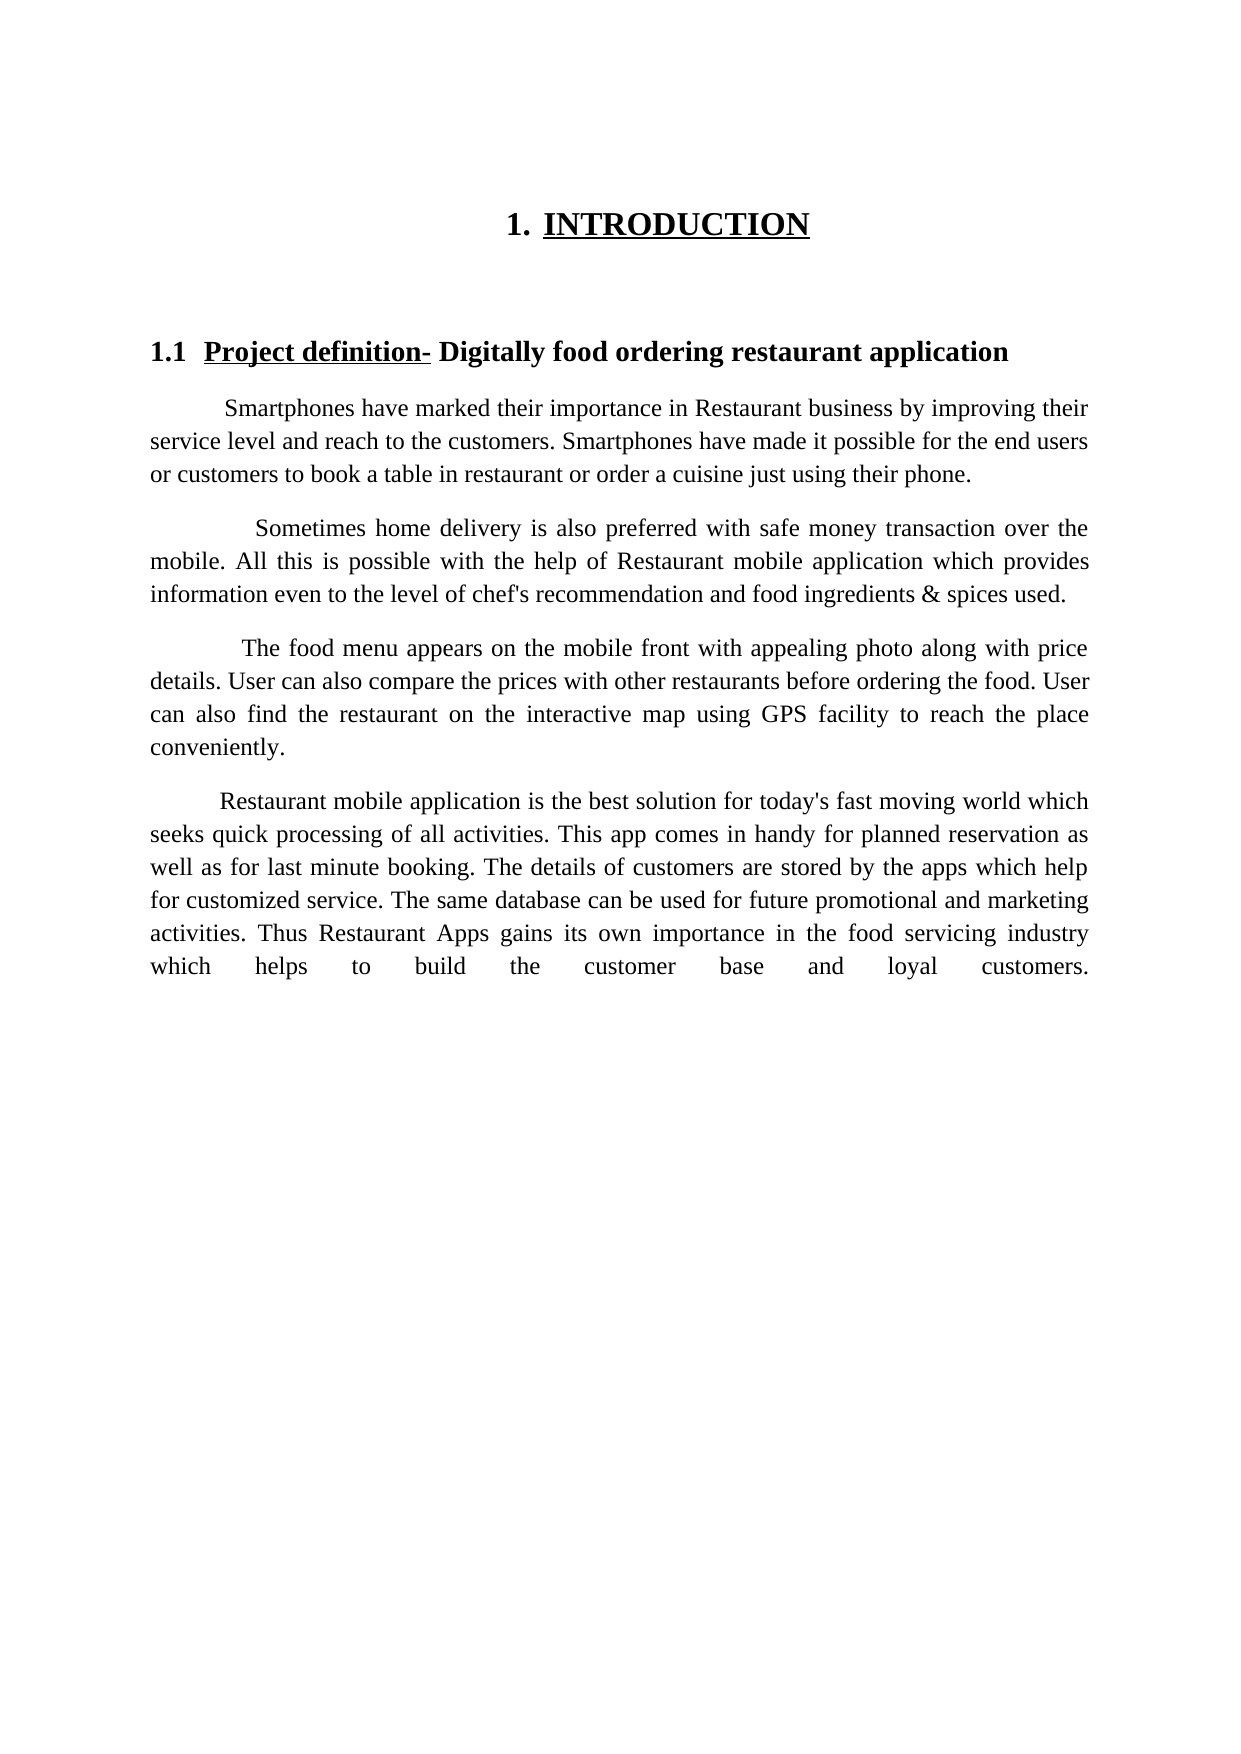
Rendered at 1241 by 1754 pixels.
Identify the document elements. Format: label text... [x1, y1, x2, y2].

text Smartphones have marked their importance in Restaurant business by improving their service level and reach to the customers. Smartphones have made it possible for the end users or customers to book a table in restaurant or order a cuisine just using their phone. [150, 393, 1090, 488]
list Project definition- Digitally food ordering restaurant application [150, 334, 1090, 367]
text The food menu appears on the mobile front with appealing photo along with price details. User can also compare the prices with other restaurants before ordering the food. User can also find the restaurant on the interactive map using GPS facility to reach the place conveniently. [150, 633, 1090, 761]
text Sometimes home delivery is also preferred with safe money transaction over the mobile. All this is possible with the help of Restaurant mobile application which provides information even to the level of chef's recommendation and food ingredients & spices used. [150, 513, 1090, 608]
list INTRODUCTION [225, 204, 1090, 242]
text Restaurant mobile application is the best solution for today's fast moving world which seeks quick processing of all activities. This app comes in handy for planned reservation as well as for last minute booking. The details of customers are stored by the apps which help for customized service. The same database can be used for future promotional and marketing activities. Thus Restaurant Apps gains its own importance in the food servicing industry which helps to build the customer base and loyal customers. [150, 786, 1090, 1012]
